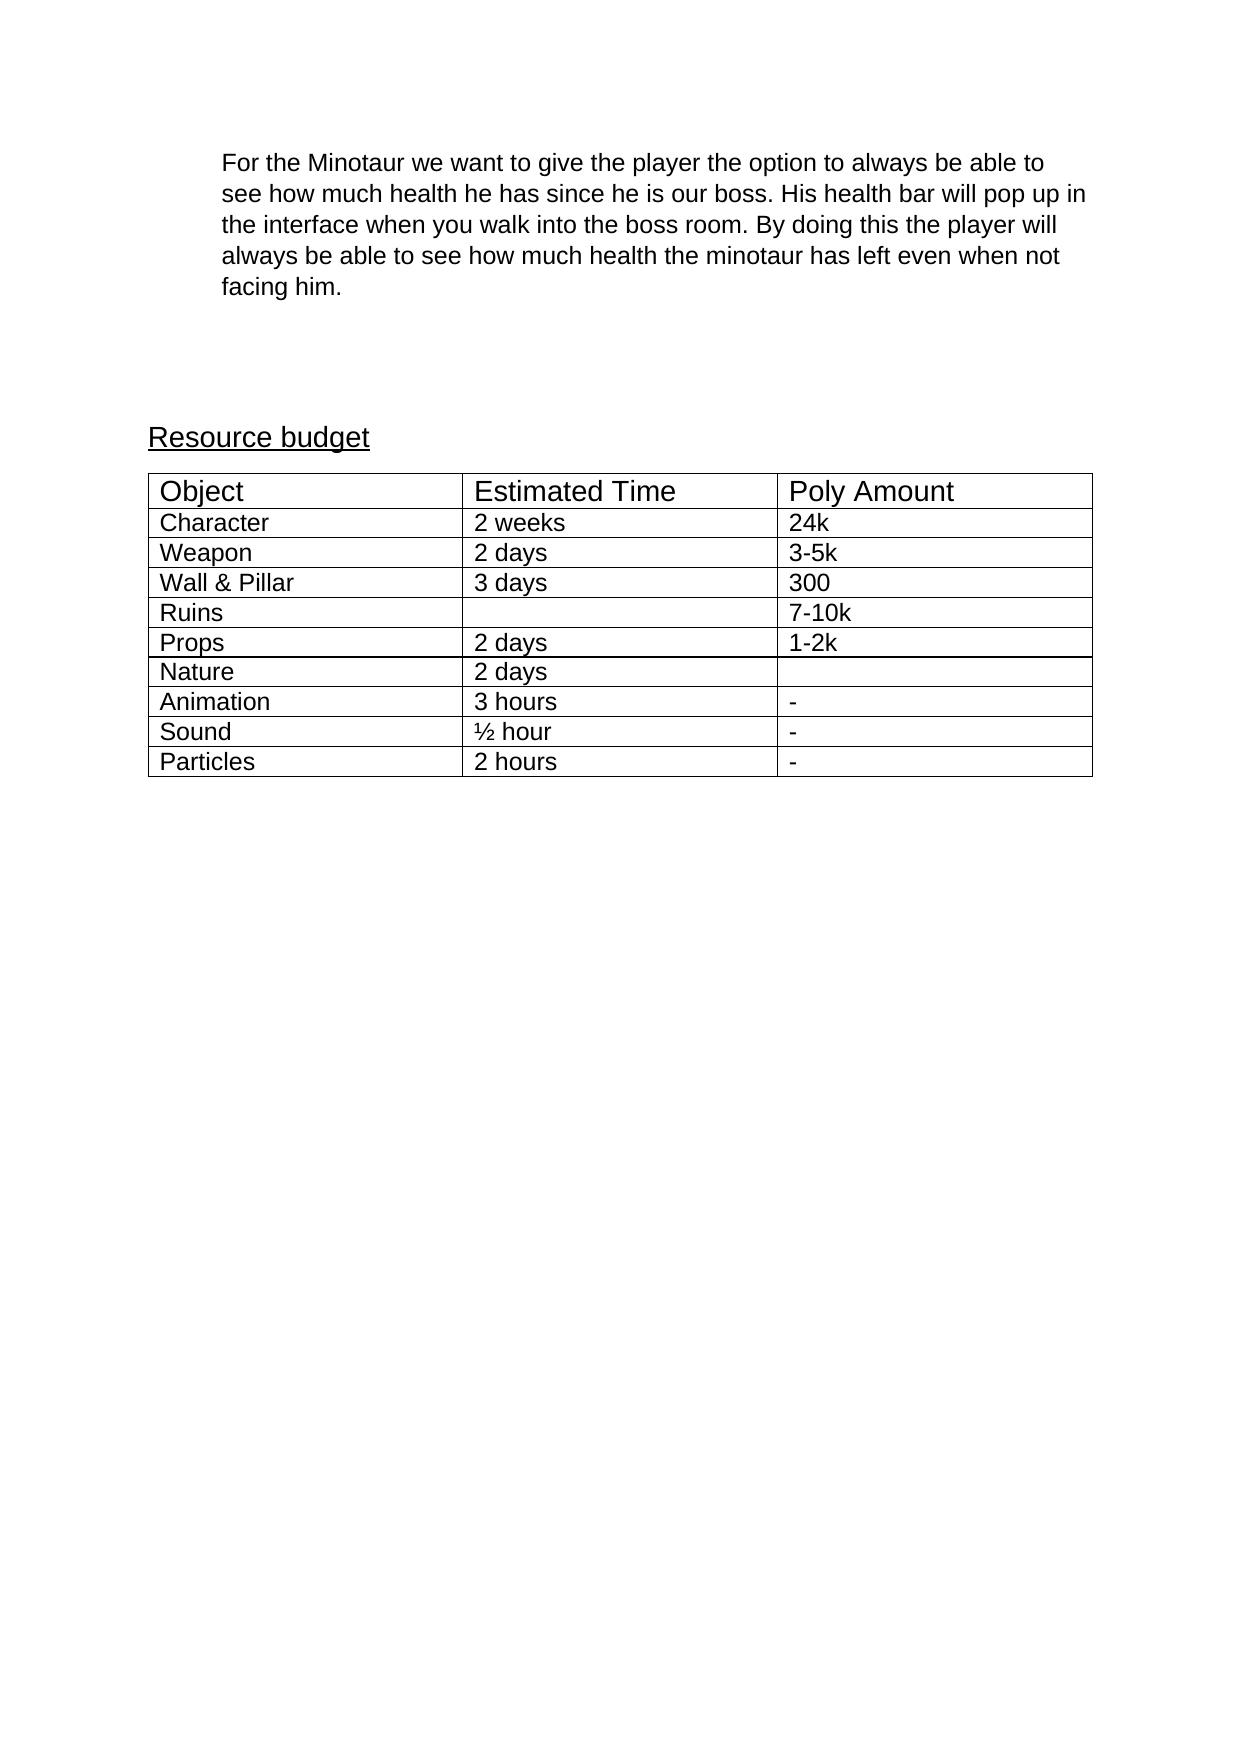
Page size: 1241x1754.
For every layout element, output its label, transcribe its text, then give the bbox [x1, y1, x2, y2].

table_cell 3 hours [463, 687, 777, 716]
text Resource budget [148, 420, 1093, 453]
table_cell [463, 598, 777, 627]
table_cell 24k [778, 509, 1092, 537]
table_cell 3 days [463, 568, 777, 597]
table_cell 2 days [463, 628, 777, 656]
table_header Estimated Time [463, 474, 777, 507]
table_cell 7-10k [778, 598, 1092, 627]
table_cell Particles [149, 747, 462, 776]
table_cell Character [149, 509, 462, 537]
table_cell Weapon [149, 538, 462, 567]
table_cell Nature [149, 658, 462, 686]
table_cell [778, 658, 1092, 686]
table_cell - [778, 687, 1092, 716]
table_cell Ruins [149, 598, 462, 627]
table_cell 2 days [463, 538, 777, 567]
table_cell 2 days [463, 658, 777, 686]
table_cell - [778, 747, 1092, 776]
table_cell 2 hours [463, 747, 777, 776]
table_cell 1-2k [778, 628, 1092, 656]
table_cell 2 weeks [463, 509, 777, 537]
table_cell 3-5k [778, 538, 1092, 567]
table_cell 300 [778, 568, 1092, 597]
table_cell - [778, 717, 1092, 746]
table_cell Wall & Pillar [149, 568, 462, 597]
table_header Object [149, 474, 462, 507]
table_cell Sound [149, 717, 462, 746]
table_cell Props [149, 628, 462, 656]
table_header Poly Amount [778, 474, 1092, 507]
table_cell ½ hour [463, 717, 777, 746]
table_cell Animation [149, 687, 462, 716]
